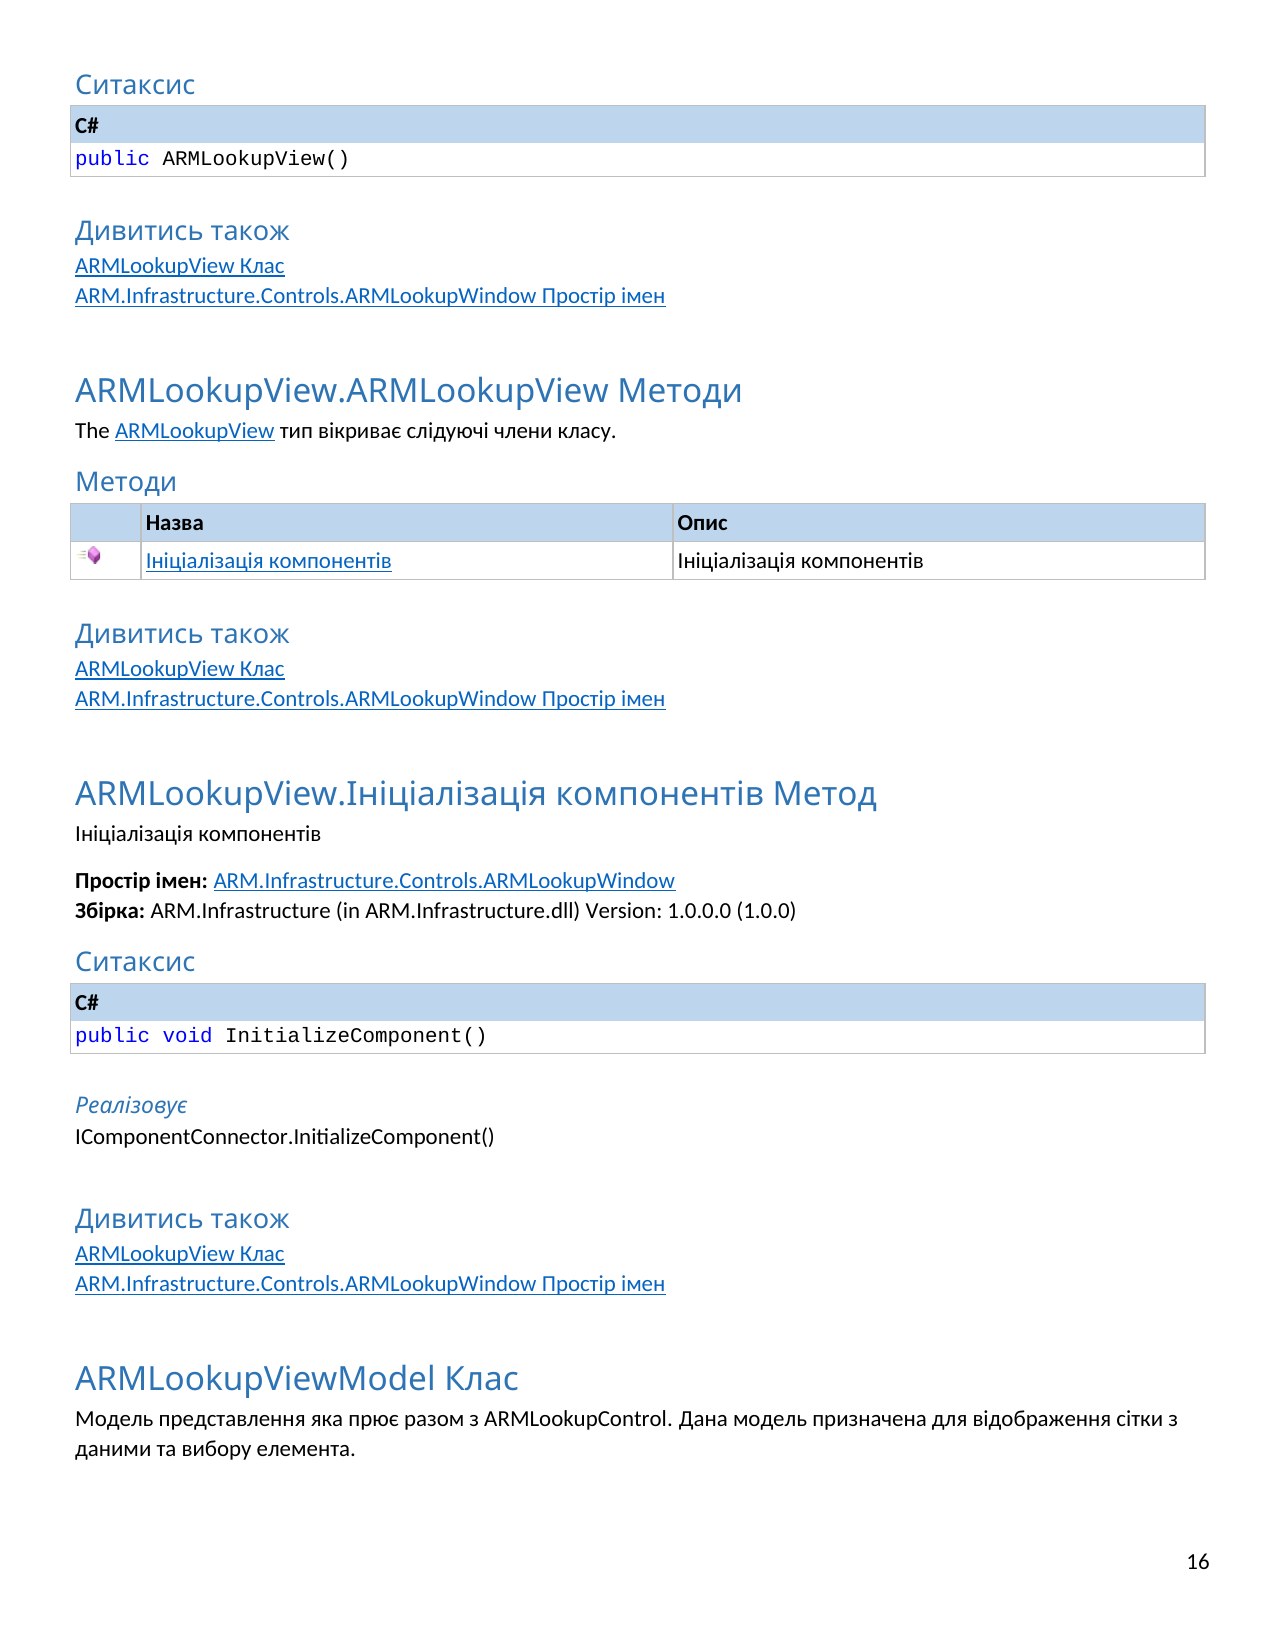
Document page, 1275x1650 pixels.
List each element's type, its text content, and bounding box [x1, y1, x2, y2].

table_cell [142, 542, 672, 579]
subtitle ARMLookupViewModel Клас [75, 1355, 1209, 1400]
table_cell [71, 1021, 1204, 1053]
text ARM.Infrastructure.Controls.ARMLookupWindow Простір імен [75, 1269, 1209, 1297]
subtitle Дивитись також [75, 614, 1209, 651]
text ARM.Infrastructure.Controls.ARMLookupWindow Простір імен [75, 281, 1209, 309]
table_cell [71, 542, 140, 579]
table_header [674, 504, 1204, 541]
text Простір імен: ARM.Infrastructure.Controls.ARMLookupWindow Збірка: ARM.Infrastructure (in ARM.Infrastructure.dll) Version: 1.0.0.0 (1.0.0) [75, 866, 1209, 924]
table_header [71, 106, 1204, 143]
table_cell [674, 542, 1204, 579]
text IComponentConnector.InitializeComponent() [75, 1122, 1209, 1181]
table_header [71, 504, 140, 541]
subtitle Дивитись також [75, 1199, 1209, 1236]
picture [75, 546, 100, 564]
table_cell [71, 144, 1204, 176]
text ARM.Infrastructure.Controls.ARMLookupWindow Простір імен [75, 684, 1209, 712]
subtitle Методи [75, 463, 1209, 499]
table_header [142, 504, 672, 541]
text ARMLookupView Клас [75, 654, 1209, 682]
text Модель представлення яка прює разом з ARMLookupControl. Дана модель призначена для відображення сітки з даними та вибору елемента. [75, 1404, 1209, 1462]
text The ARMLookupView тип вікриває слідуючі члени класу. [75, 416, 1209, 444]
text ARMLookupView Клас [75, 251, 1209, 279]
subtitle ARMLookupView.Ініціалізація компонентів Метод [75, 770, 1209, 815]
subtitle ARMLookupView.ARMLookupView Методи [75, 367, 1209, 412]
subtitle Ситаксис [75, 66, 1209, 102]
subtitle Ситаксис [75, 943, 1209, 980]
subtitle Дивитись також [75, 211, 1209, 248]
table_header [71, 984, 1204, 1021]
text ARMLookupView Клас [75, 1239, 1209, 1267]
subtitle Реалізовує [75, 1089, 1209, 1120]
text Ініціалізація компонентів [75, 819, 1209, 847]
